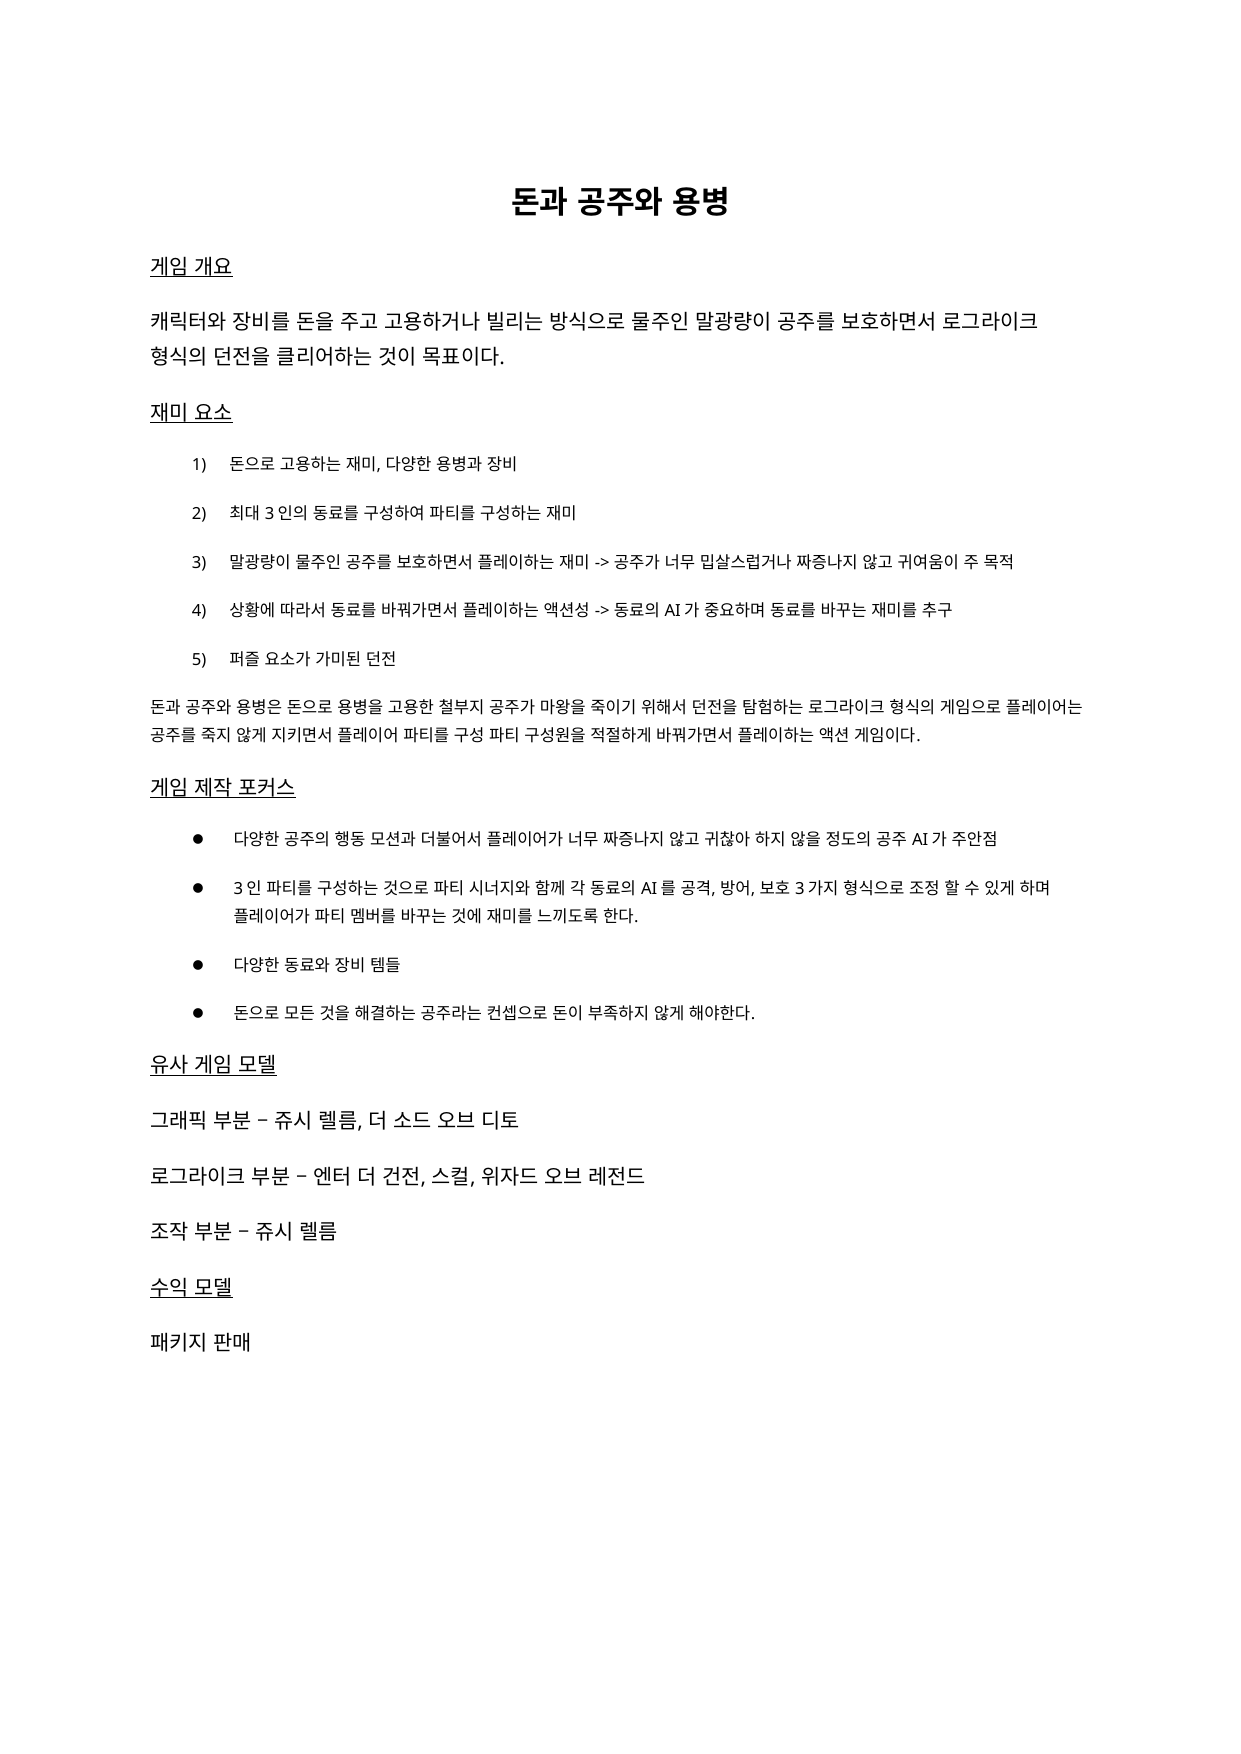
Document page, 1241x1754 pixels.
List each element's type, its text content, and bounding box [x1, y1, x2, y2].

list 다양한 동료와 장비 템들 [192, 952, 1090, 976]
list 상황에 따라서 동료를 바꿔가면서 플레이하는 액션성 -> 동료의 AI가 중요하며 동료를 바꾸는 재미를 추구 [192, 597, 1090, 622]
text 게임 개요 [150, 250, 1090, 280]
text 그래픽 부분 – 쥬시 렐름, 더 소드 오브 디토 [150, 1104, 1090, 1134]
text 게임 제작 포커스 [150, 771, 1090, 801]
text 돈과 공주와 용병은 돈으로 용병을 고용한 철부지 공주가 마왕을 죽이기 위해서 던전을 탐험하는 로그라이크 형식의 게임으로 플레이어는 공주를 죽지 않게 지키면서 플레이어 파티를 구성 파티 구성원을 적절하게 바꿔가면서 플레이하는 액션 게임이다. [150, 694, 1090, 747]
text 재미 요소 [150, 396, 1090, 426]
text 돈과 공주와 용병 [150, 177, 1090, 222]
text 조작 부분 – 쥬시 렐름 [150, 1216, 1090, 1246]
text 유사 게임 모델 [150, 1049, 1090, 1079]
list 최대 3인의 동료를 구성하여 파티를 구성하는 재미 [192, 500, 1090, 524]
text 수익 모델 [150, 1271, 1090, 1301]
text 로그라이크 부분 – 엔터 더 건전, 스컬, 위자드 오브 레전드 [150, 1160, 1090, 1190]
list 3인 파티를 구성하는 것으로 파티 시너지와 함께 각 동료의 AI를 공격, 방어, 보호 3가지 형식으로 조정 할 수 있게 하며 플레이어가 파티 멤버를 바꾸는 것에 재미를 느끼도록 한다. [192, 875, 1090, 927]
list 다양한 공주의 행동 모션과 더불어서 플레이어가 너무 짜증나지 않고 귀찮아 하지 않을 정도의 공주 AI가 주안점 [192, 826, 1090, 851]
text 캐릭터와 장비를 돈을 주고 고용하거나 빌리는 방식으로 물주인 말광량이 공주를 보호하면서 로그라이크 형식의 던전을 클리어하는 것이 목표이다. [150, 306, 1090, 371]
text 패키지 판매 [150, 1327, 1090, 1357]
list 퍼즐 요소가 가미된 던전 [192, 646, 1090, 670]
list 돈으로 고용하는 재미, 다양한 용병과 장비 [192, 451, 1090, 476]
list 돈으로 모든 것을 해결하는 공주라는 컨셉으로 돈이 부족하지 않게 해야한다. [192, 1000, 1090, 1024]
list 말광량이 물주인 공주를 보호하면서 플레이하는 재미 -> 공주가 너무 밉살스럽거나 짜증나지 않고 귀여움이 주 목적 [192, 549, 1090, 573]
